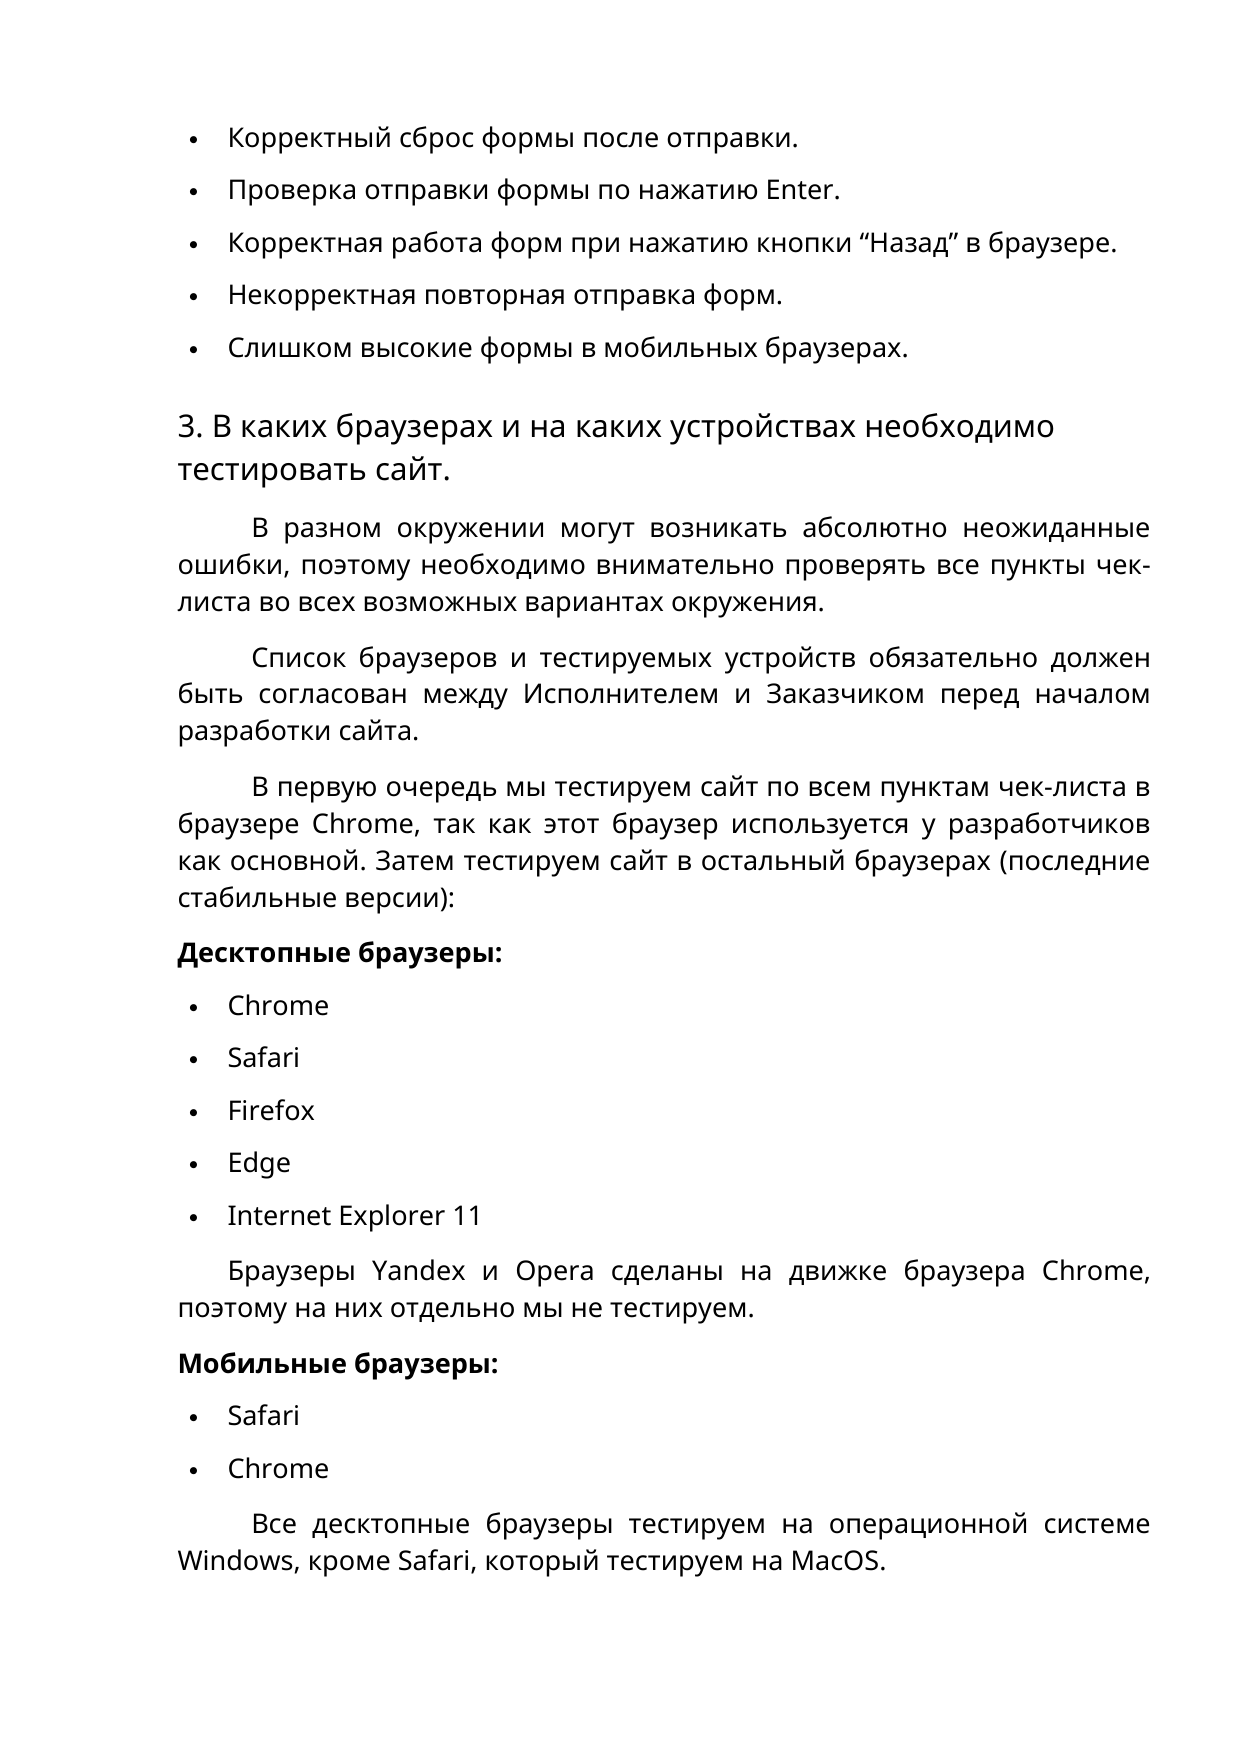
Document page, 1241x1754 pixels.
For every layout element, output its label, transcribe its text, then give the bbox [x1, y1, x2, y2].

list Слишком высокие формы в мобильных браузерах. [190, 328, 1152, 365]
list Chrome [190, 986, 1152, 1023]
list Edge [190, 1144, 1152, 1181]
list Корректная работа форм при нажатию кнопки “Назад” в браузере. [190, 223, 1152, 260]
list Safari [190, 1039, 1152, 1076]
text Браузеры Yandex и Opera сделаны на движке браузера Chrome, поэтому на них отдельно мы не тестируем. [177, 1252, 1152, 1326]
text Мобильные браузеры: [177, 1344, 1152, 1381]
text 3. В каких браузерах и на каких устройствах необходимо тестировать сайт. [177, 402, 1152, 490]
text В разном окружении могут возникать абсолютно неожиданные ошибки, поэтому необходимо внимательно проверять все пункты чек-листа во всех возможных вариантах окружения. [177, 509, 1152, 619]
list Firefox [190, 1091, 1152, 1128]
text В первую очередь мы тестируем сайт по всем пунктам чек-листа в браузере Chrome, так как этот браузер используется у разработчиков как основной. Затем тестируем сайт в остальный браузерах (последние стабильные версии): [177, 767, 1152, 915]
list Internet Explorer 11 [190, 1196, 1152, 1233]
text Десктопные браузеры: [177, 934, 1152, 971]
list Корректный сброс формы после отправки. [190, 118, 1152, 155]
text Все десктопные браузеры тестируем на операционной системе Windows, кроме Safari, который тестируем на MacOS. [177, 1505, 1152, 1579]
list Safari [190, 1397, 1152, 1434]
text Список браузеров и тестируемых устройств обязательно должен быть согласован между Исполнителем и Заказчиком перед началом разработки сайта. [177, 638, 1152, 749]
list Chrome [190, 1449, 1152, 1486]
list Проверка отправки формы по нажатию Enter. [190, 171, 1152, 207]
list Некорректная повторная отправка форм. [190, 276, 1152, 312]
